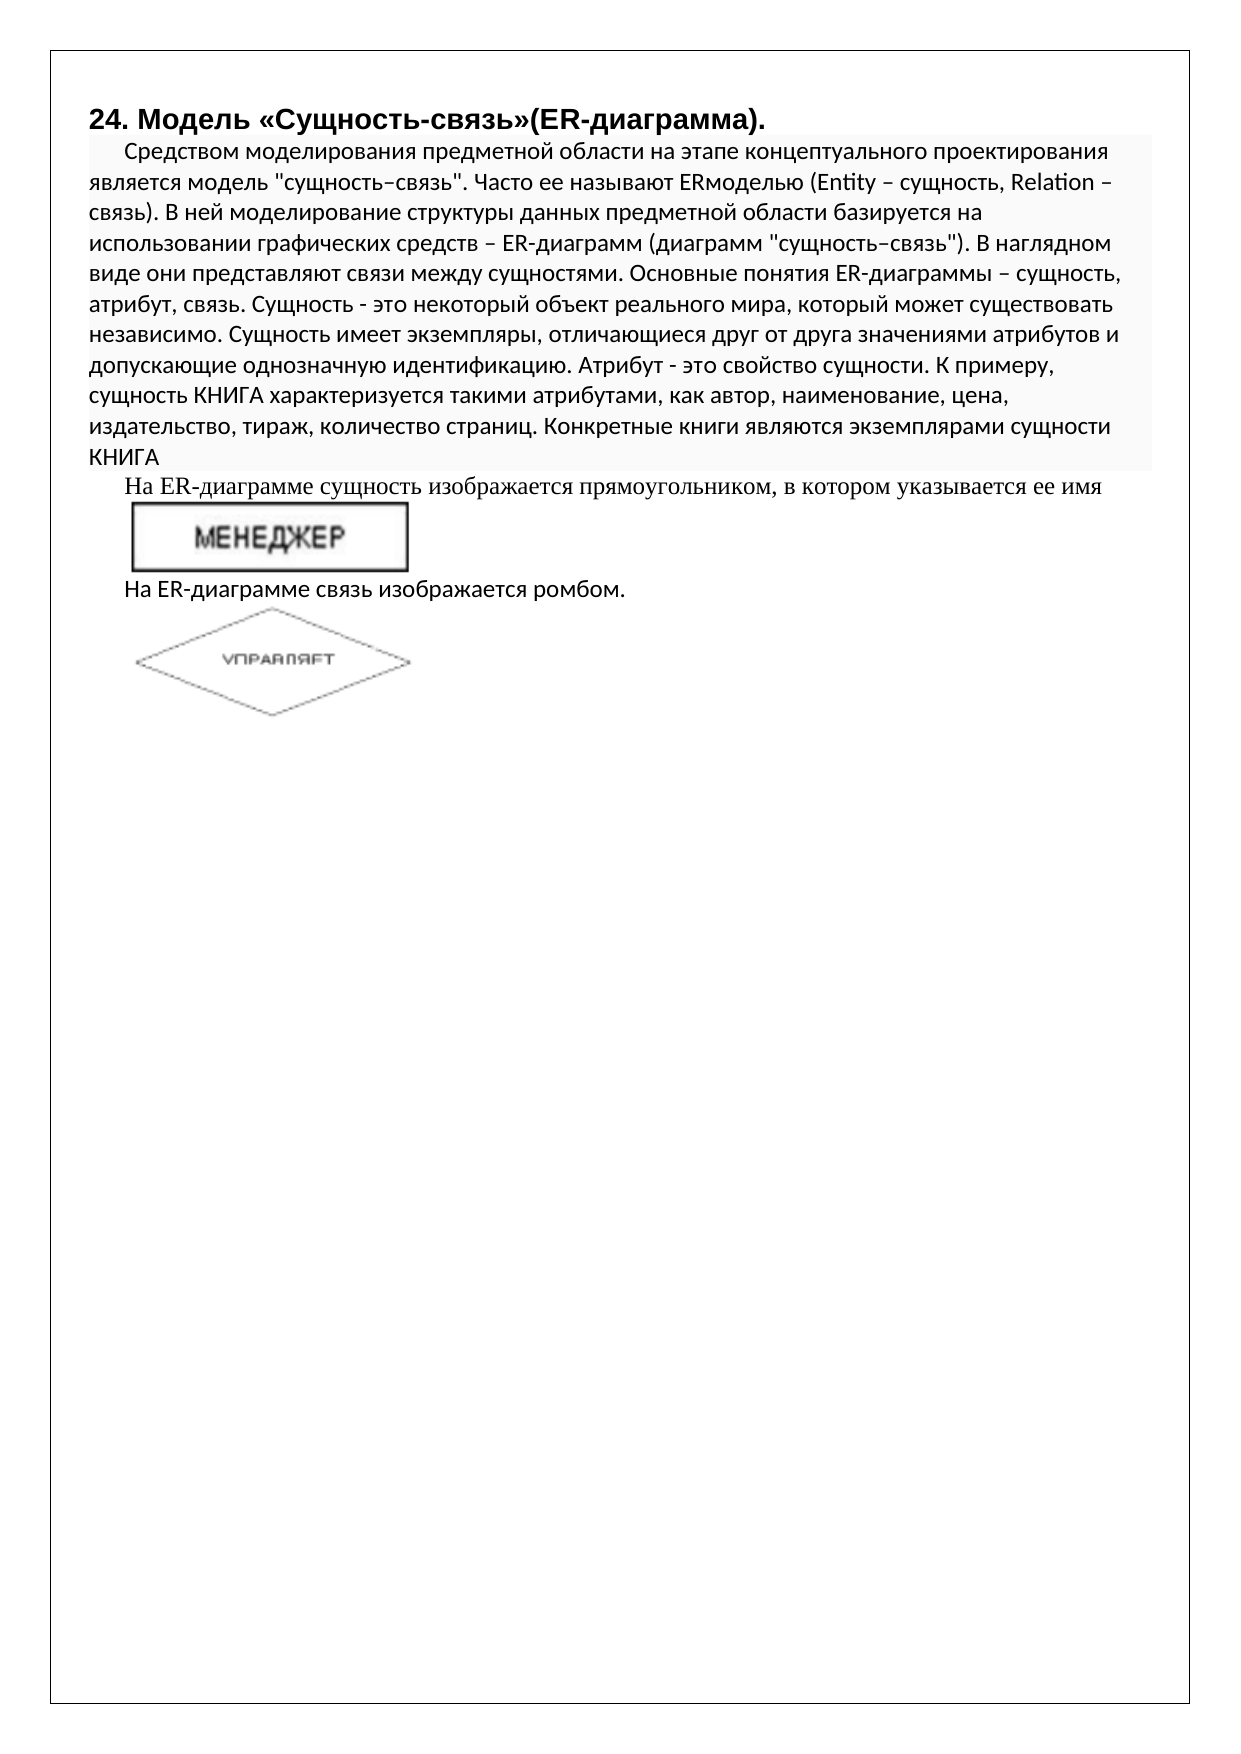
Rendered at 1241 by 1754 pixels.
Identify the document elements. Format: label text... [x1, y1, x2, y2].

text На ER-диаграмме сущность изображается прямоугольником, в котором указывается ее имя [89, 471, 1152, 500]
text 24. Модель «Сущность-связь»(ЕR-диаграмма). [89, 102, 1152, 135]
text Средством моделирования предметной области на этапе концептуального проектирования является модель "сущность–связь". Часто ее называют ERмоделью (Entity – сущность, Relation – связь). В ней моделирование структуры данных предметной области базируется на использовании графических средств – ER-диаграмм (диаграмм "сущность–связь"). В наглядном виде они представляют связи между сущностями. Основные понятия ER-диаграммы – сущность, атрибут, связь. Сущность - ϶ᴛᴏ некоторый объект реального мира, который может существовать независимо. Сущность имеет экземпляры, отличающиеся друг от друга значениями атрибутов и допускающие однозначную идентификацию. Атрибут - ϶ᴛᴏ свойство сущности. К примеру, сущность КНИГА характеризуется такими атрибутами, как автор, наименование, цена, издательство, тираж, количество страниц. Конкретные книги являются экземплярами сущности КНИГА [89, 135, 1152, 471]
picture [124, 500, 420, 574]
picture [124, 603, 426, 725]
text На ER-диаграмме связь изображается ромбом. [89, 573, 1152, 604]
